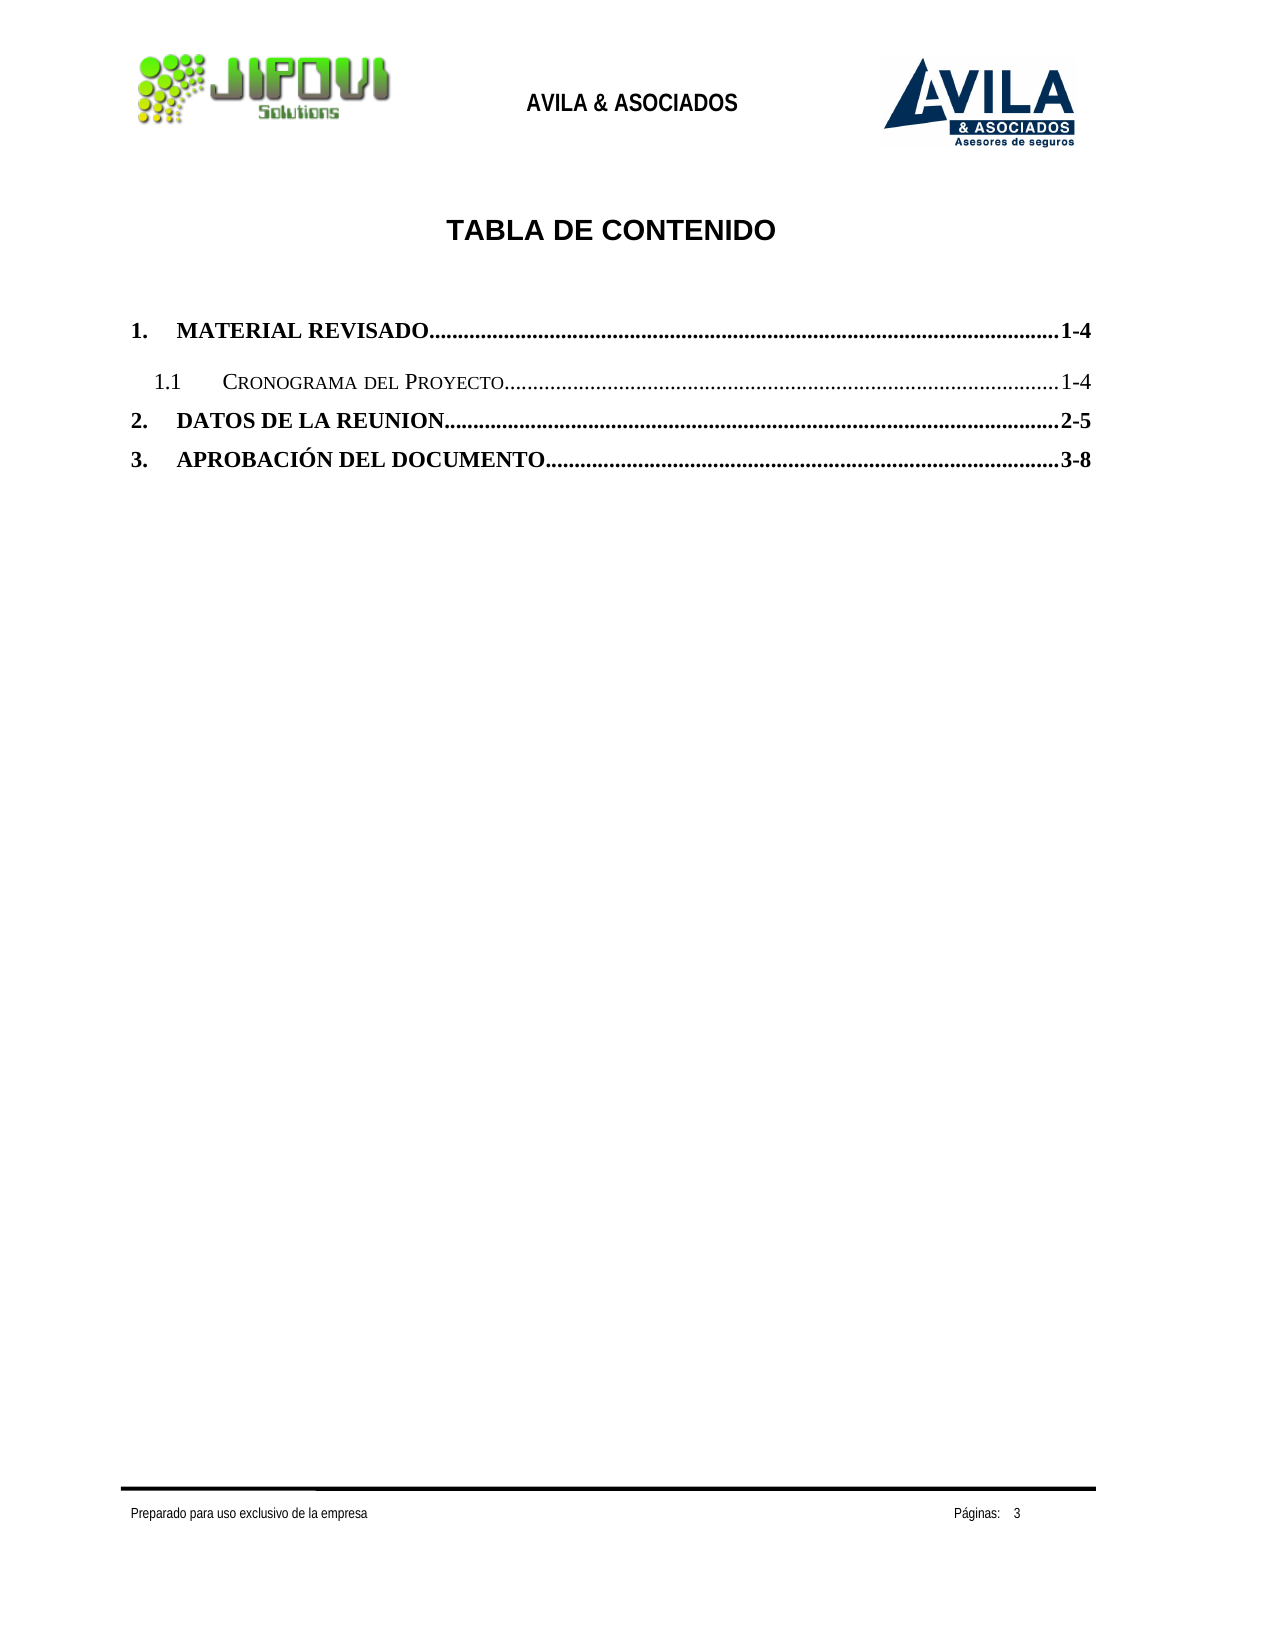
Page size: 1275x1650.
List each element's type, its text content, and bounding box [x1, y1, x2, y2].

text 3. APROBACIÓN DEL DOCUMENTO 3-8 [131, 446, 1092, 472]
text 1.1 Cronograma del Proyecto 1-4 [153, 368, 1092, 394]
picture [881, 57, 1077, 148]
picture [131, 47, 394, 128]
text 1. MATERIAL REVISADO 1-4 [131, 317, 1092, 343]
text TABLA DE CONTENIDO [131, 213, 1092, 247]
text 2. DATOS DE LA REUNION 2-5 [131, 407, 1092, 433]
